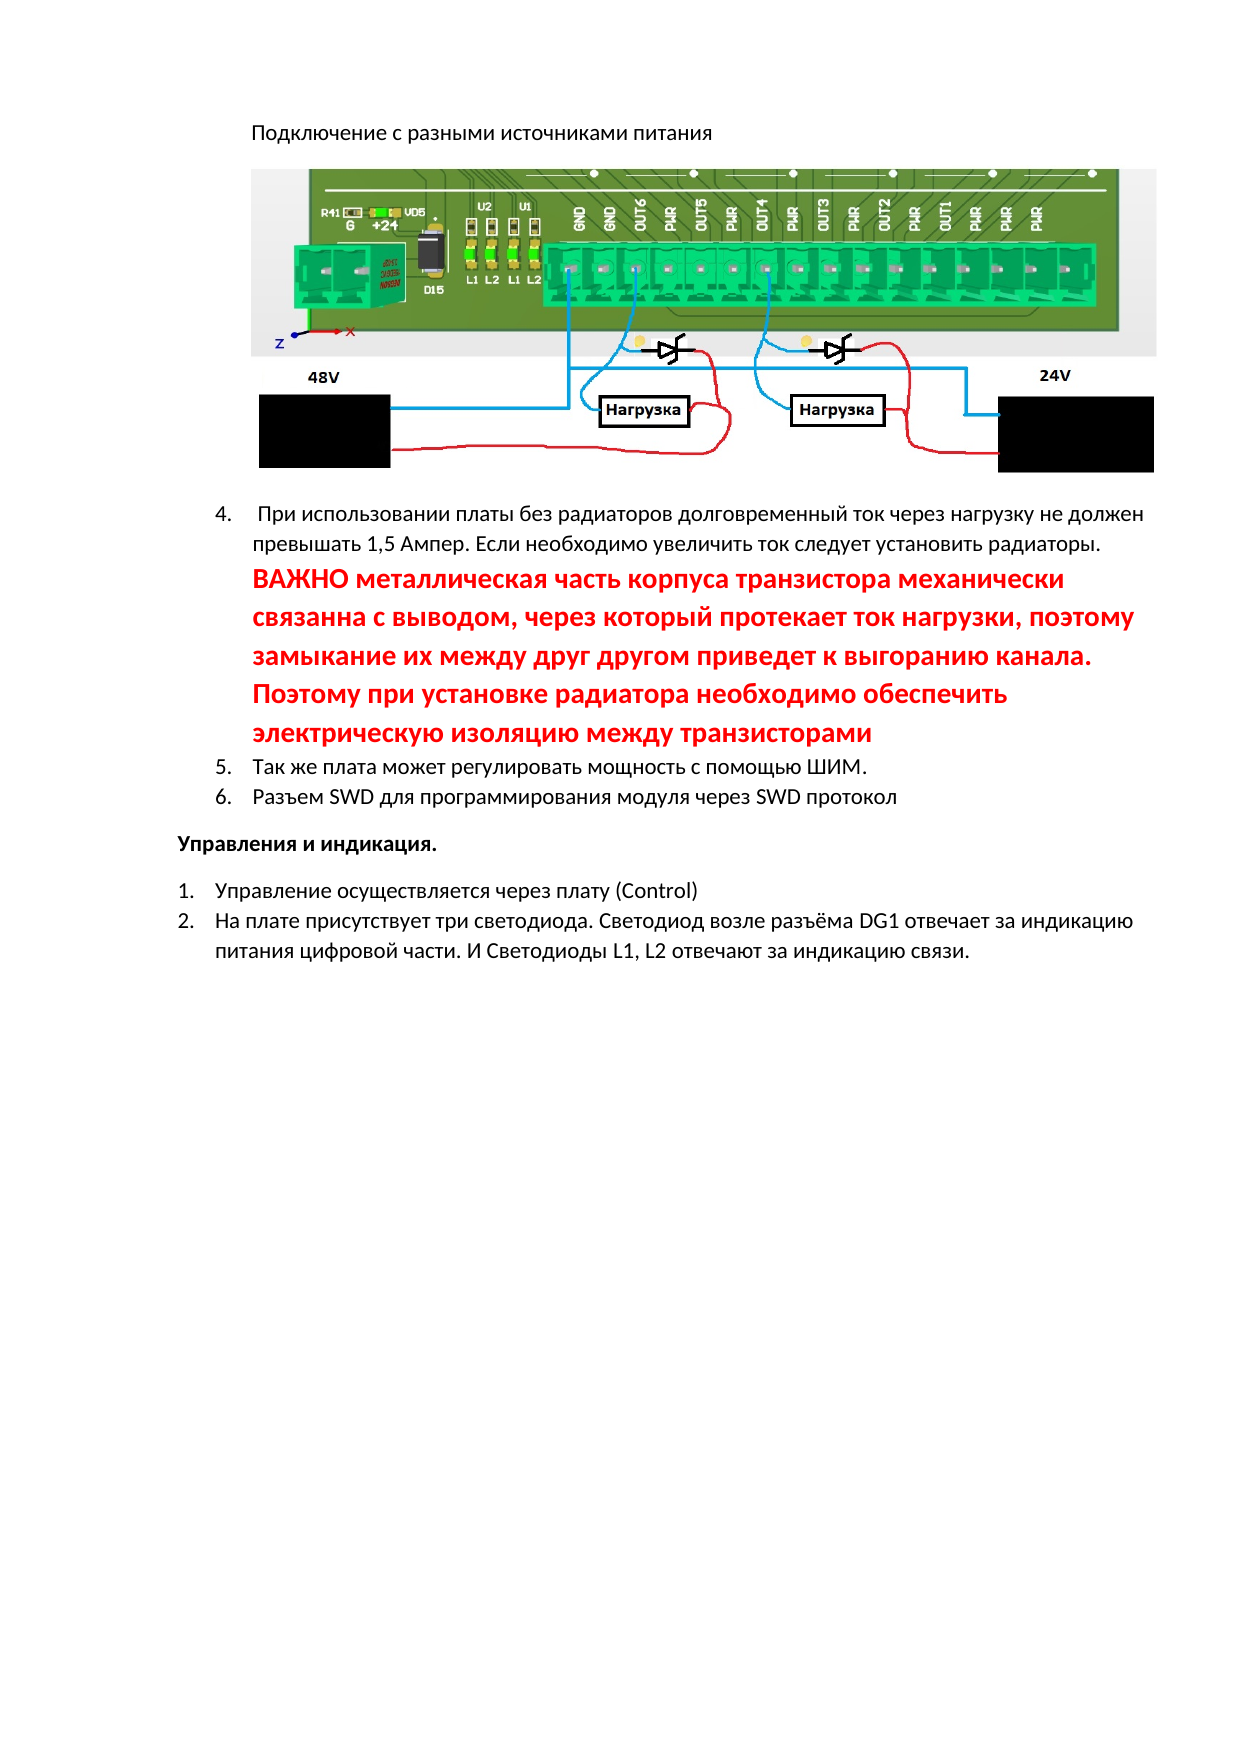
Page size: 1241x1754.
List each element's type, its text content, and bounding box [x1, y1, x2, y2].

list На плате присутствует три светодиода. Светодиод возле разъёма DG1 отвечает за индикацию питания цифровой части. И Светодиоды L1, L2 отвечают за индикацию связи. [177, 906, 1152, 964]
list При использовании платы без радиаторов долговременный ток через нагрузку не должен превышать 1,5 Ампер. Если необходимо увеличить ток следует установить радиаторы. ВАЖНО металлическая часть корпуса транзистора механически связанна с выводом, через который протекает ток нагрузки, поэтому замыкание их между друг другом приведет к выгоранию канала. Поэтому при установке радиатора необходимо обеспечить электрическую изоляцию между транзисторами [215, 499, 1152, 749]
text Управления и индикация. [177, 829, 1152, 857]
text Подключение с разными источниками питания [251, 118, 1152, 146]
list Управление осуществляется через плату (Control) [177, 876, 1152, 904]
picture [251, 165, 1159, 480]
list Так же плата может регулировать мощность с помощью ШИМ. [215, 752, 1152, 780]
list Разъем SWD для программирования модуля через SWD протокол [215, 782, 1152, 810]
